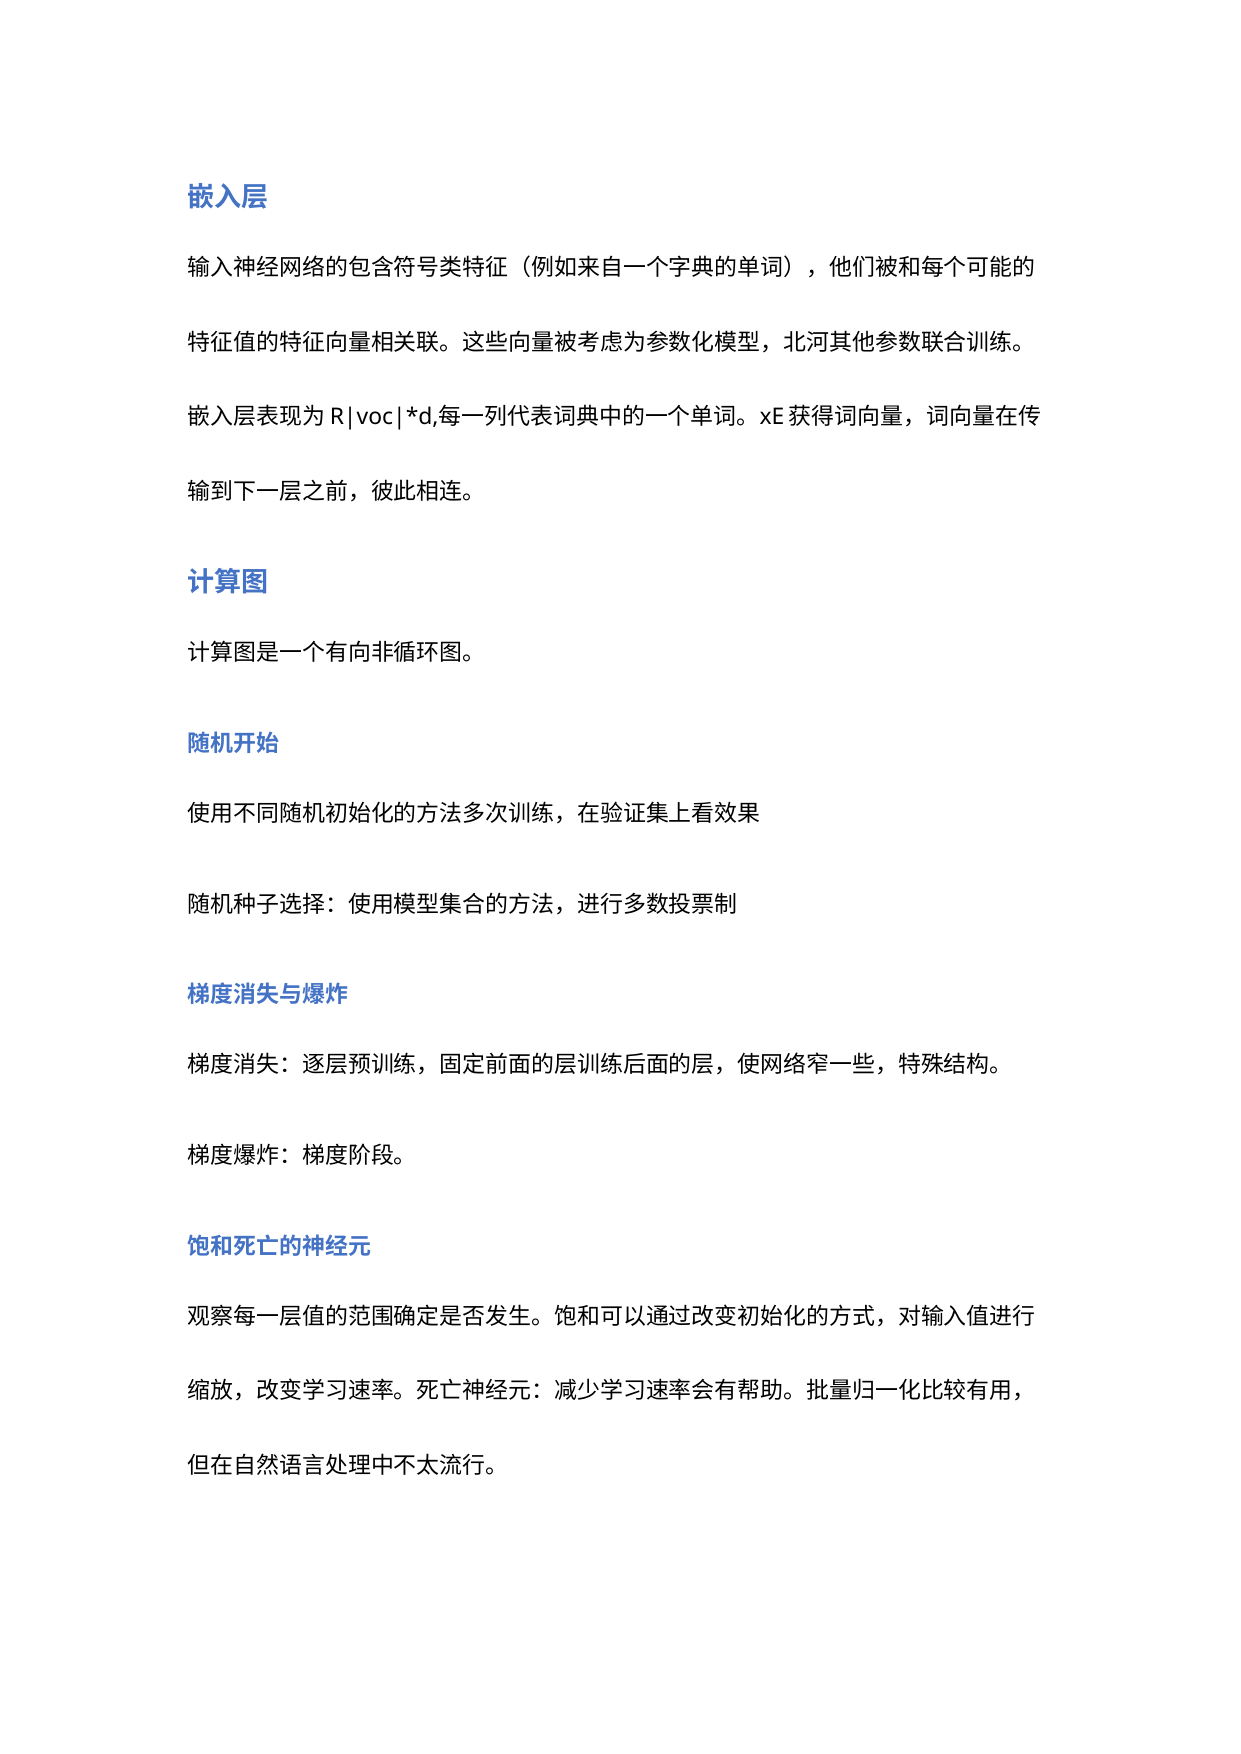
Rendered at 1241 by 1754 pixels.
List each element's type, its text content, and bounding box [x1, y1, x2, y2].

text 输入神经网络的包含符号类特征（例如来自一个字典的单词），他们被和每个可能的特征值的特征向量相关联。这些向量被考虑为参数化模型，北河其他参数联合训练。嵌入层表现为R|voc|*d,每一列代表词典中的一个单词。xE获得词向量，词向量在传输到下一层之前，彼此相连。 [187, 233, 1053, 522]
subtitle 饱和死亡的神经元 [187, 1212, 1053, 1277]
text 使用不同随机初始化的方法多次训练，在验证集上看效果 [187, 779, 1053, 844]
subtitle 随机开始 [187, 709, 1053, 774]
subtitle 计算图 [187, 548, 1053, 613]
subtitle 嵌入层 [187, 162, 1053, 227]
subtitle 梯度消失与爆炸 [187, 961, 1053, 1026]
text 观察每一层值的范围确定是否发生。饱和可以通过改变初始化的方式，对输入值进行缩放，改变学习速率。死亡神经元：减少学习速率会有帮助。批量归一化比较有用，但在自然语言处理中不太流行。 [187, 1282, 1053, 1496]
text 随机种子选择：使用模型集合的方法，进行多数投票制 [187, 870, 1053, 935]
text 计算图是一个有向非循环图。 [187, 618, 1053, 683]
text 梯度爆炸：梯度阶段。 [187, 1121, 1053, 1186]
text 梯度消失：逐层预训练，固定前面的层训练后面的层，使网络窄一些，特殊结构。 [187, 1030, 1053, 1095]
